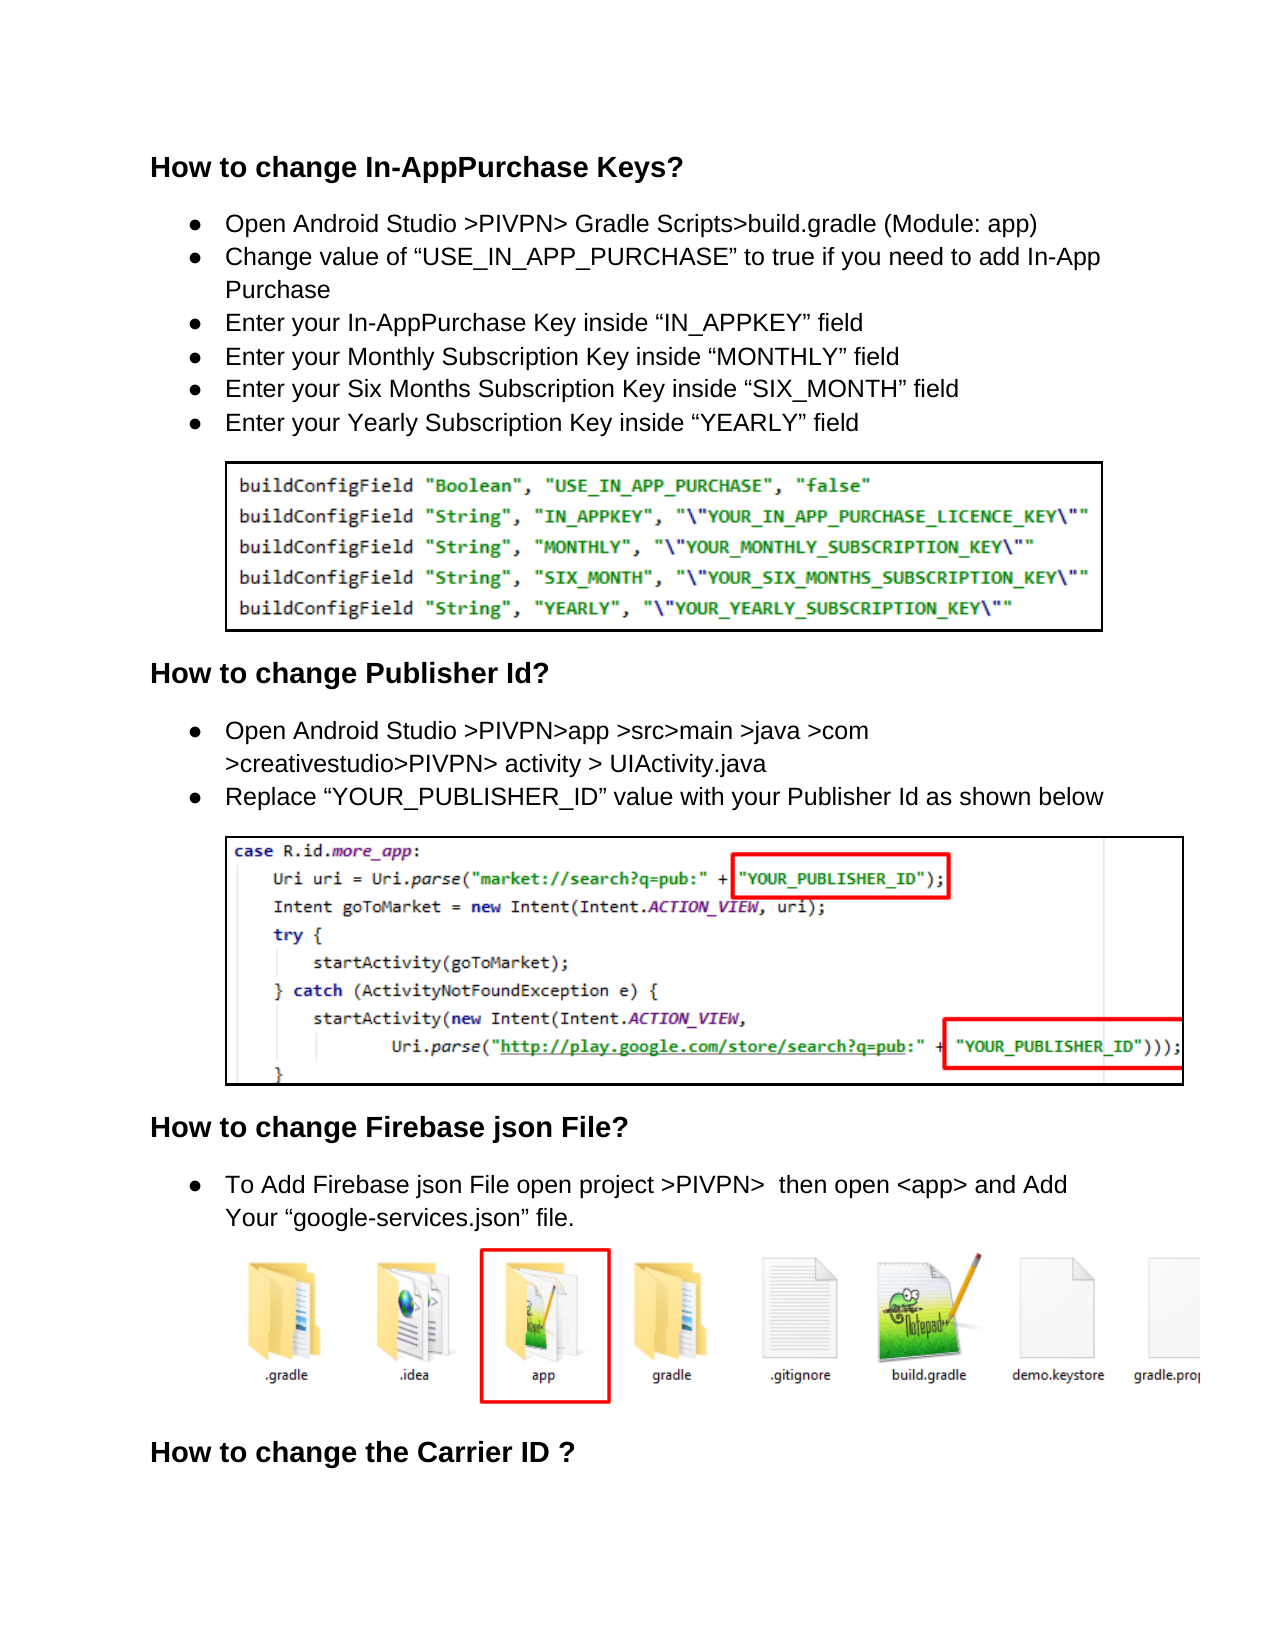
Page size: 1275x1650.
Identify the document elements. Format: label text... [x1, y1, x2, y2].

list Enter your Six Months Subscription Key inside “SIX_MONTH” field [187, 374, 1125, 403]
text How to change In-AppPurchase Keys? [150, 150, 1125, 183]
picture [227, 838, 1182, 1083]
text How to change the Carrier ID ? [150, 1435, 1125, 1468]
list Open Android Studio >PIVPN> Gradle Scripts>build.gradle (Module: app) [187, 209, 1125, 238]
picture [225, 1235, 1200, 1411]
list Replace “YOUR_PUBLISHER_ID” value with your Publisher Id as shown below [187, 782, 1125, 811]
list Enter your Monthly Subscription Key inside “MONTHLY” field [187, 341, 1125, 370]
list Change value of “USE_IN_APP_PURCHASE” to true if you need to add In-App Purchase [187, 242, 1125, 304]
list Enter your Yearly Subscription Key inside “YEARLY” field [187, 407, 1125, 436]
text How to change Firebase json File? [150, 1110, 1125, 1144]
list Open Android Studio >PIVPN>app >src>main >java >com >creativestudio>PIVPN> activity > UIActivity.java [187, 716, 1125, 777]
picture [227, 464, 1101, 629]
list Enter your In-AppPurchase Key inside “IN_APPKEY” field [187, 308, 1125, 337]
text How to change Publisher Id? [150, 656, 1125, 690]
